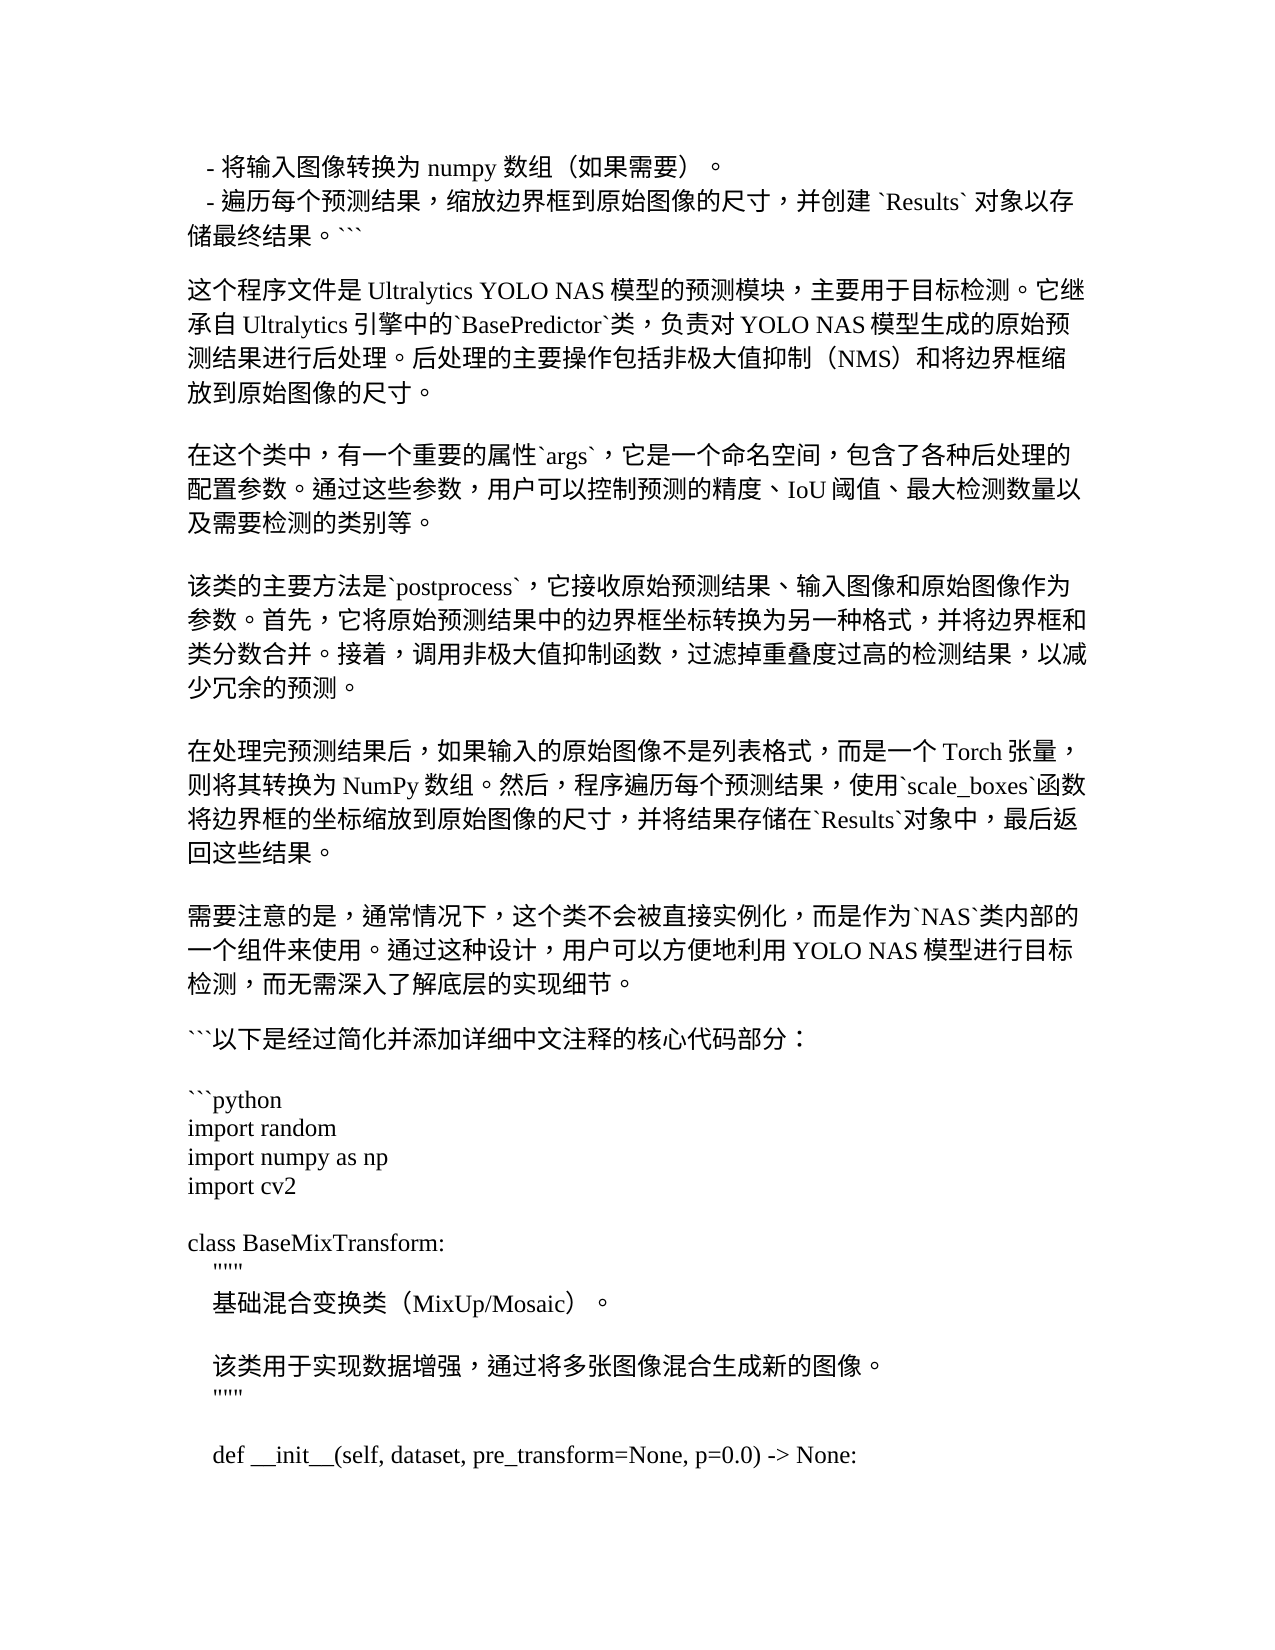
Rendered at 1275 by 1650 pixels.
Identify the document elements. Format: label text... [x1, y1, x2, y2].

text 这个程序文件是Ultralytics YOLO NAS模型的预测模块，主要用于目标检测。它继承自Ultralytics引擎中的`BasePredictor`类，负责对YOLO NAS模型生成的原始预测结果进行后处理。后处理的主要操作包括非极大值抑制（NMS）和将边界框缩放到原始图像的尺寸。 在这个类中，有一个重要的属性`args`，它是一个命名空间，包含了各种后处理的配置参数。通过这些参数，用户可以控制预测的精度、IoU阈值、最大检测数量以及需要检测的类别等。 该类的主要方法是`postprocess`，它接收原始预测结果、输入图像和原始图像作为参数。首先，它将原始预测结果中的边界框坐标转换为另一种格式，并将边界框和类分数合并。接着，调用非极大值抑制函数，过滤掉重叠度过高的检测结果，以减少冗余的预测。 在处理完预测结果后，如果输入的原始图像不是列表格式，而是一个Torch张量，则将其转换为NumPy数组。然后，程序遍历每个预测结果，使用`scale_boxes`函数将边界框的坐标缩放到原始图像的尺寸，并将结果存储在`Results`对象中，最后返回这些结果。 需要注意的是，通常情况下，这个类不会被直接实例化，而是作为`NAS`类内部的一个组件来使用。通过这种设计，用户可以方便地利用YOLO NAS模型进行目标检测，而无需深入了解底层的实现细节。 [187, 273, 1087, 1001]
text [187, 150, 1087, 252]
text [187, 1022, 1087, 1469]
